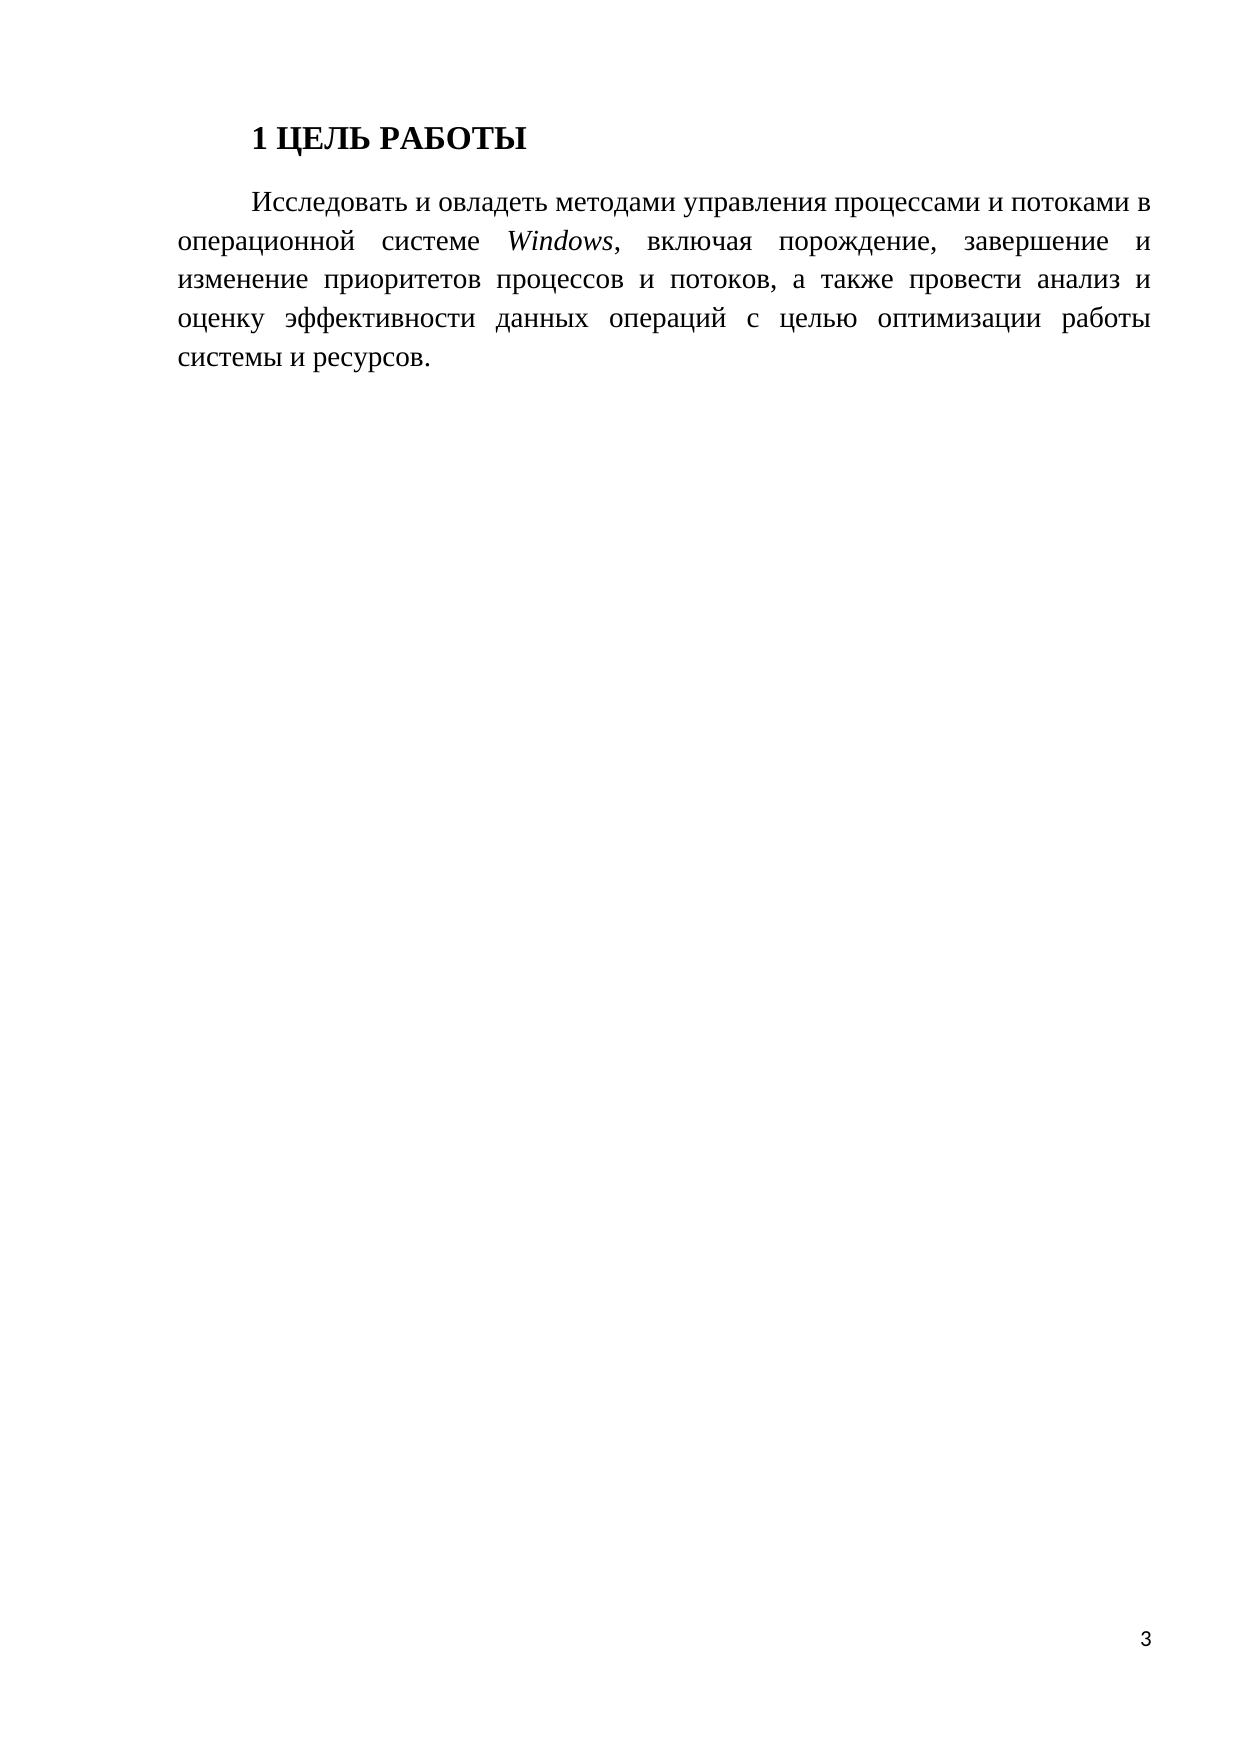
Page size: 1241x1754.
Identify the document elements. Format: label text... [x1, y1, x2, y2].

text Исследовать и овладеть методами управления процессами и потоками в операционной системе Windows, включая порождение, завершение и изменение приоритетов процессов и потоков, а также провести анализ и оценку эффективности данных операций с целью оптимизации работы системы и ресурсов. [177, 184, 1152, 372]
list ЦЕЛЬ РАБОТЫ [177, 118, 1152, 156]
